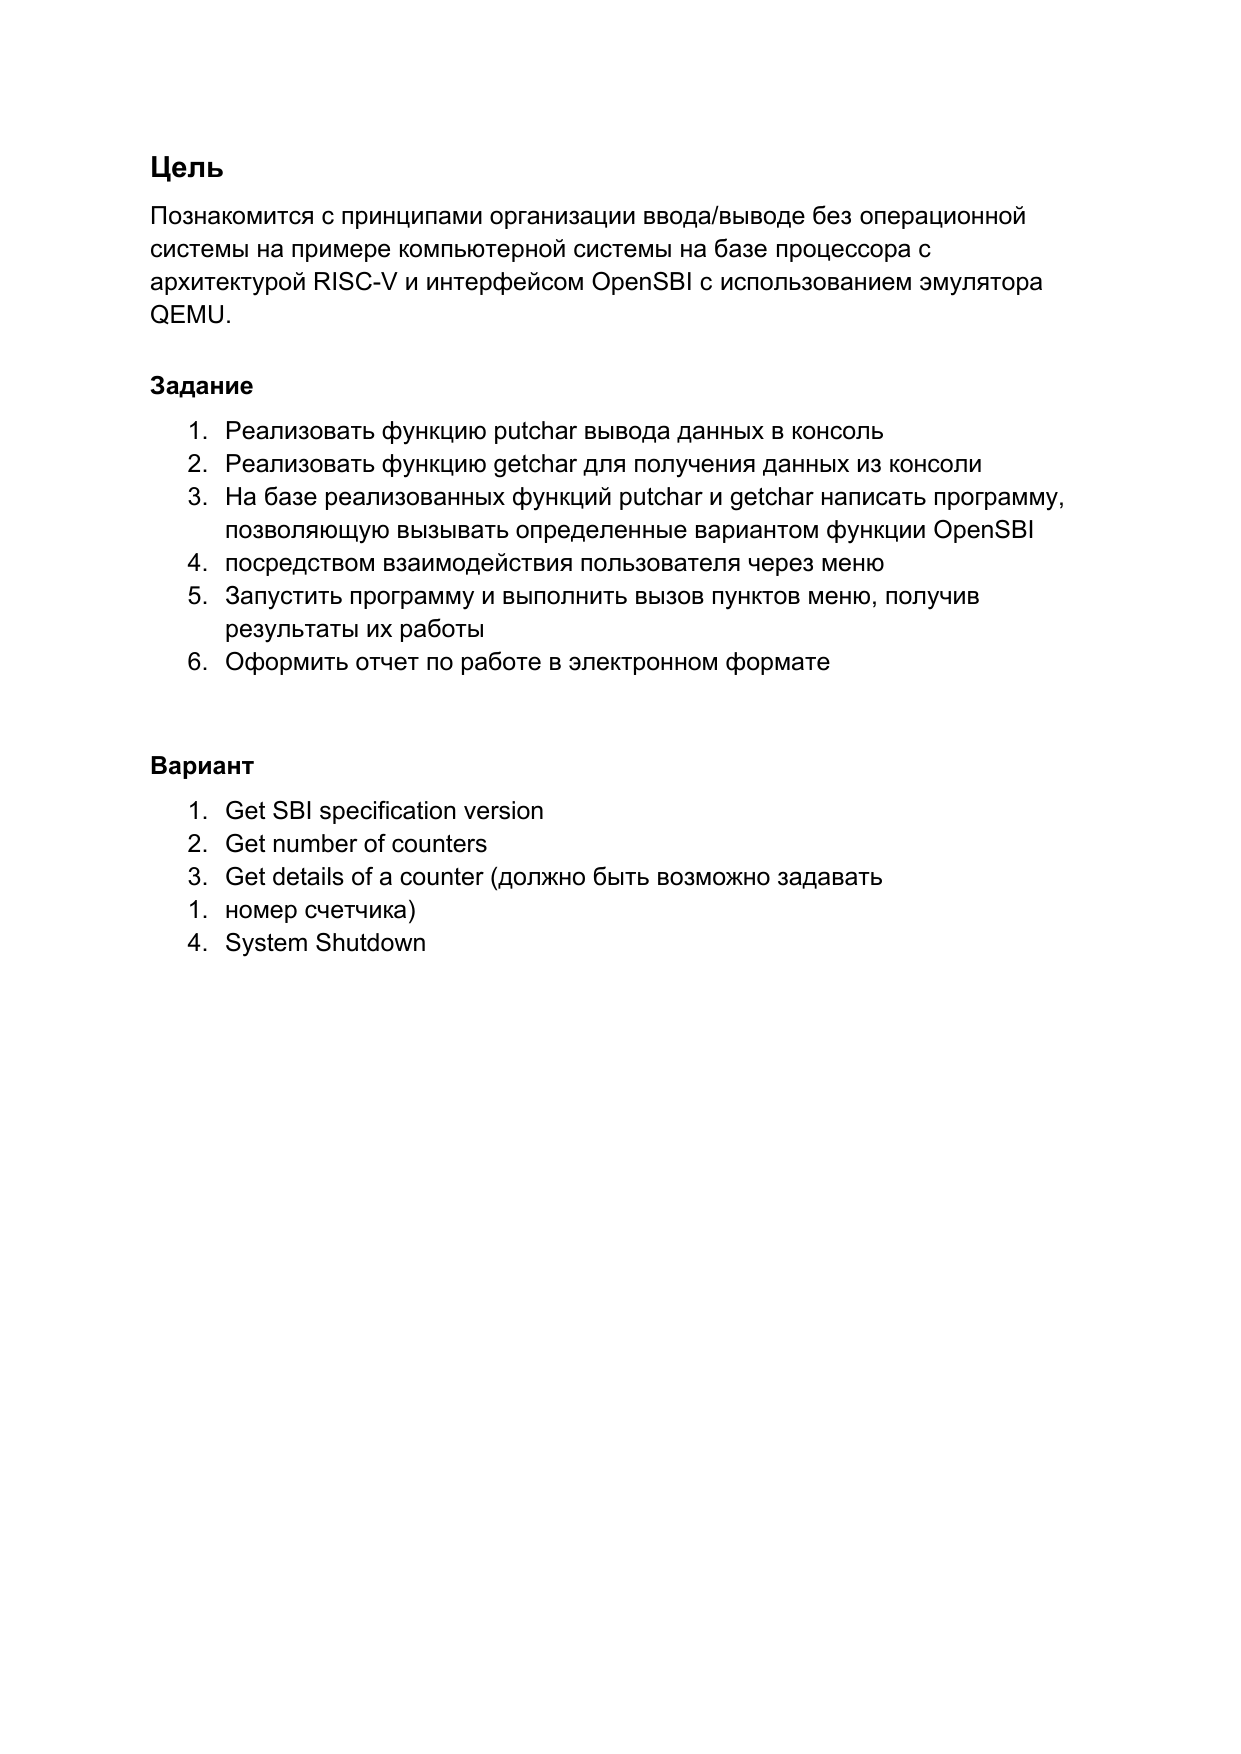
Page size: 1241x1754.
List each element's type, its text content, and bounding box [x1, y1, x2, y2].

list На базе реализованных функций putchar и getchar написать программу, позволяющую вызывать определенные вариантом функции OpenSBI [187, 482, 1090, 544]
list Get SBI specification version [187, 796, 1090, 825]
subtitle Цель [150, 150, 1090, 183]
list номер счетчика) [187, 895, 1090, 924]
list Оформить отчет по работе в электронном формате [187, 647, 1090, 676]
list посредством взаимодействия пользователя через меню [187, 548, 1090, 577]
text Познакомится с принципами организации ввода/выводе без операционной системы на примере компьютерной системы на базе процессора с архитектурой RISC-V и интерфейсом OpenSBI с использованием эмулятора QEMU. [150, 201, 1090, 329]
list Get details of a counter (должно быть возможно задавать [187, 862, 1090, 891]
subtitle Задание [150, 371, 1090, 399]
list System Shutdown [187, 928, 1090, 957]
list Запустить программу и выполнить вызов пунктов меню, получив результаты их работы [187, 581, 1090, 643]
list Реализовать функцию getchar для получения данных из консоли [187, 449, 1090, 478]
subtitle Вариант [150, 751, 1090, 779]
list Реализовать функцию putchar вывода данных в консоль [187, 416, 1090, 445]
list Get number of counters [187, 829, 1090, 858]
